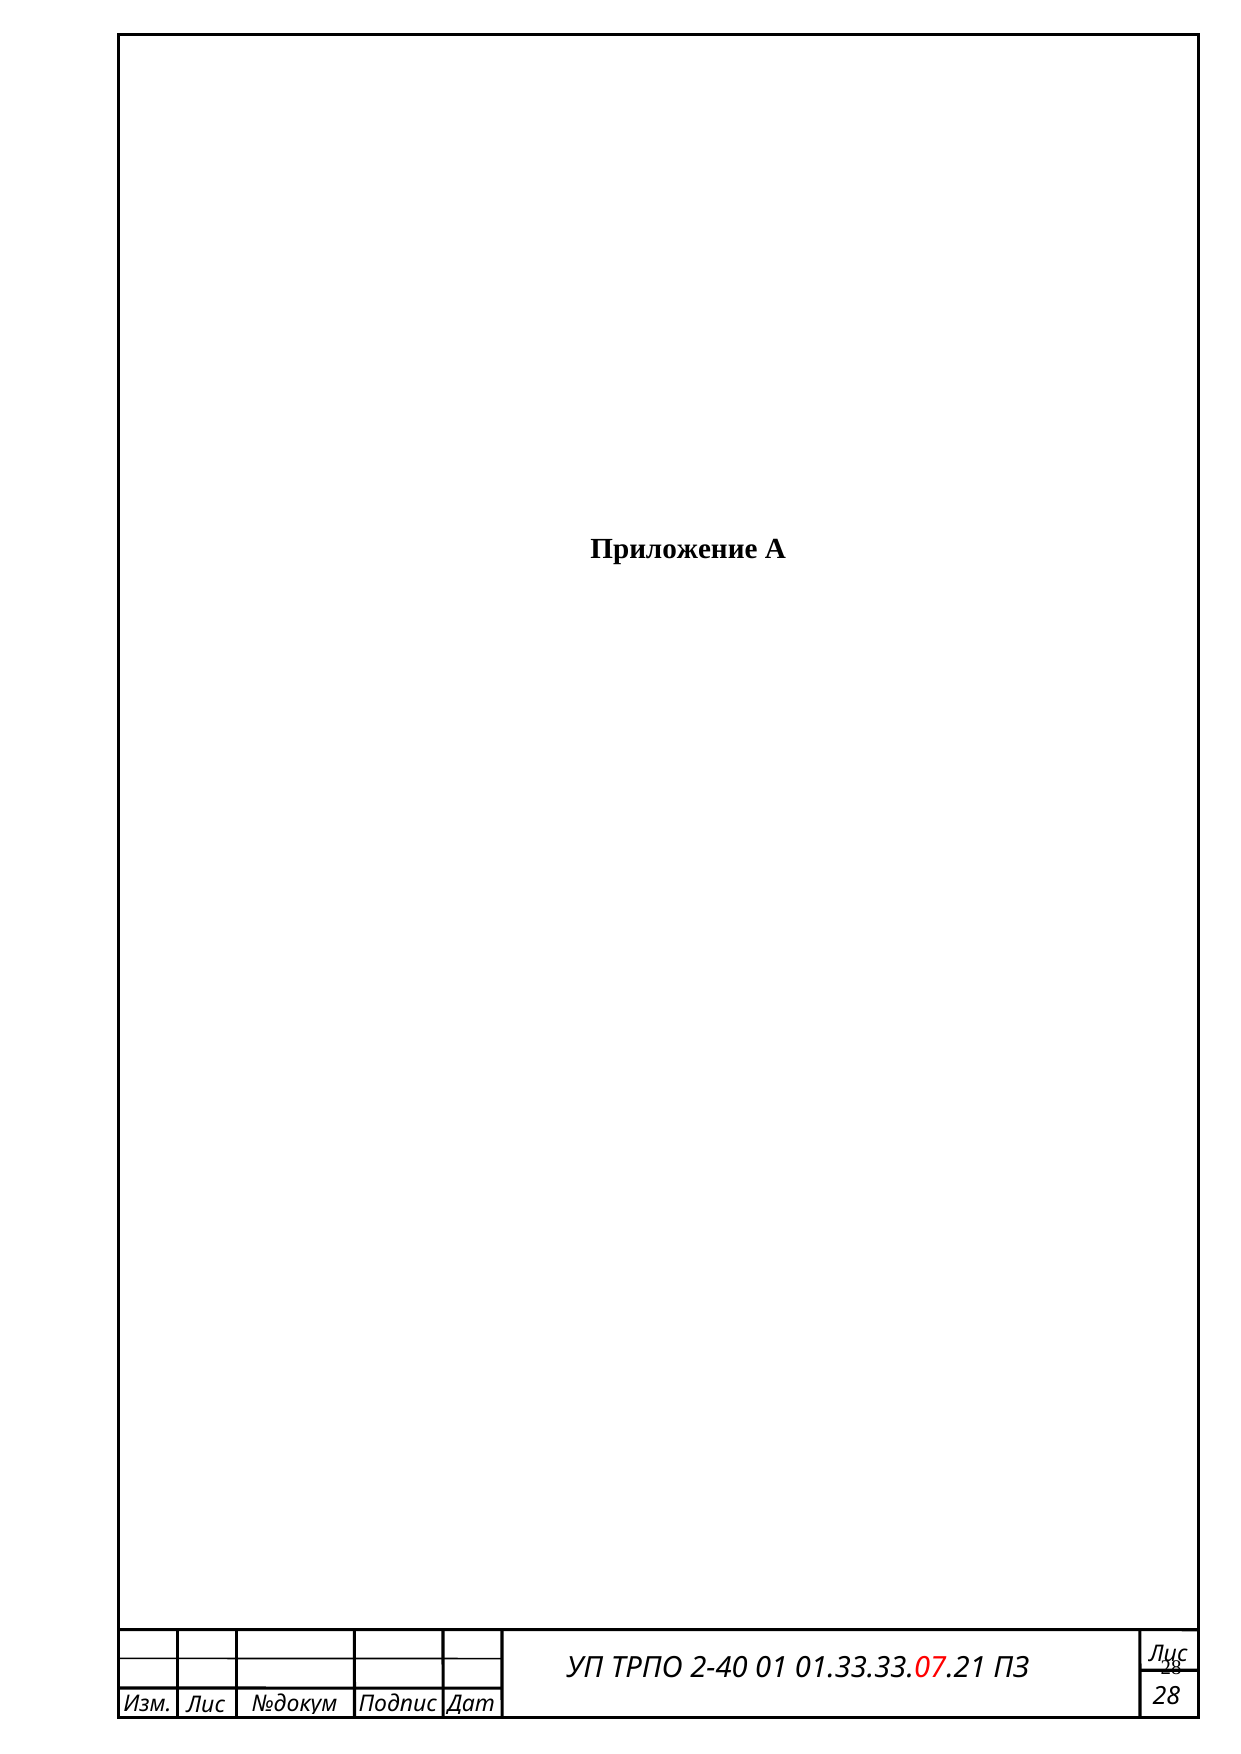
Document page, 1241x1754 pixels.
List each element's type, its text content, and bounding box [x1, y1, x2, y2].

subtitle Приложение А [148, 531, 1181, 564]
